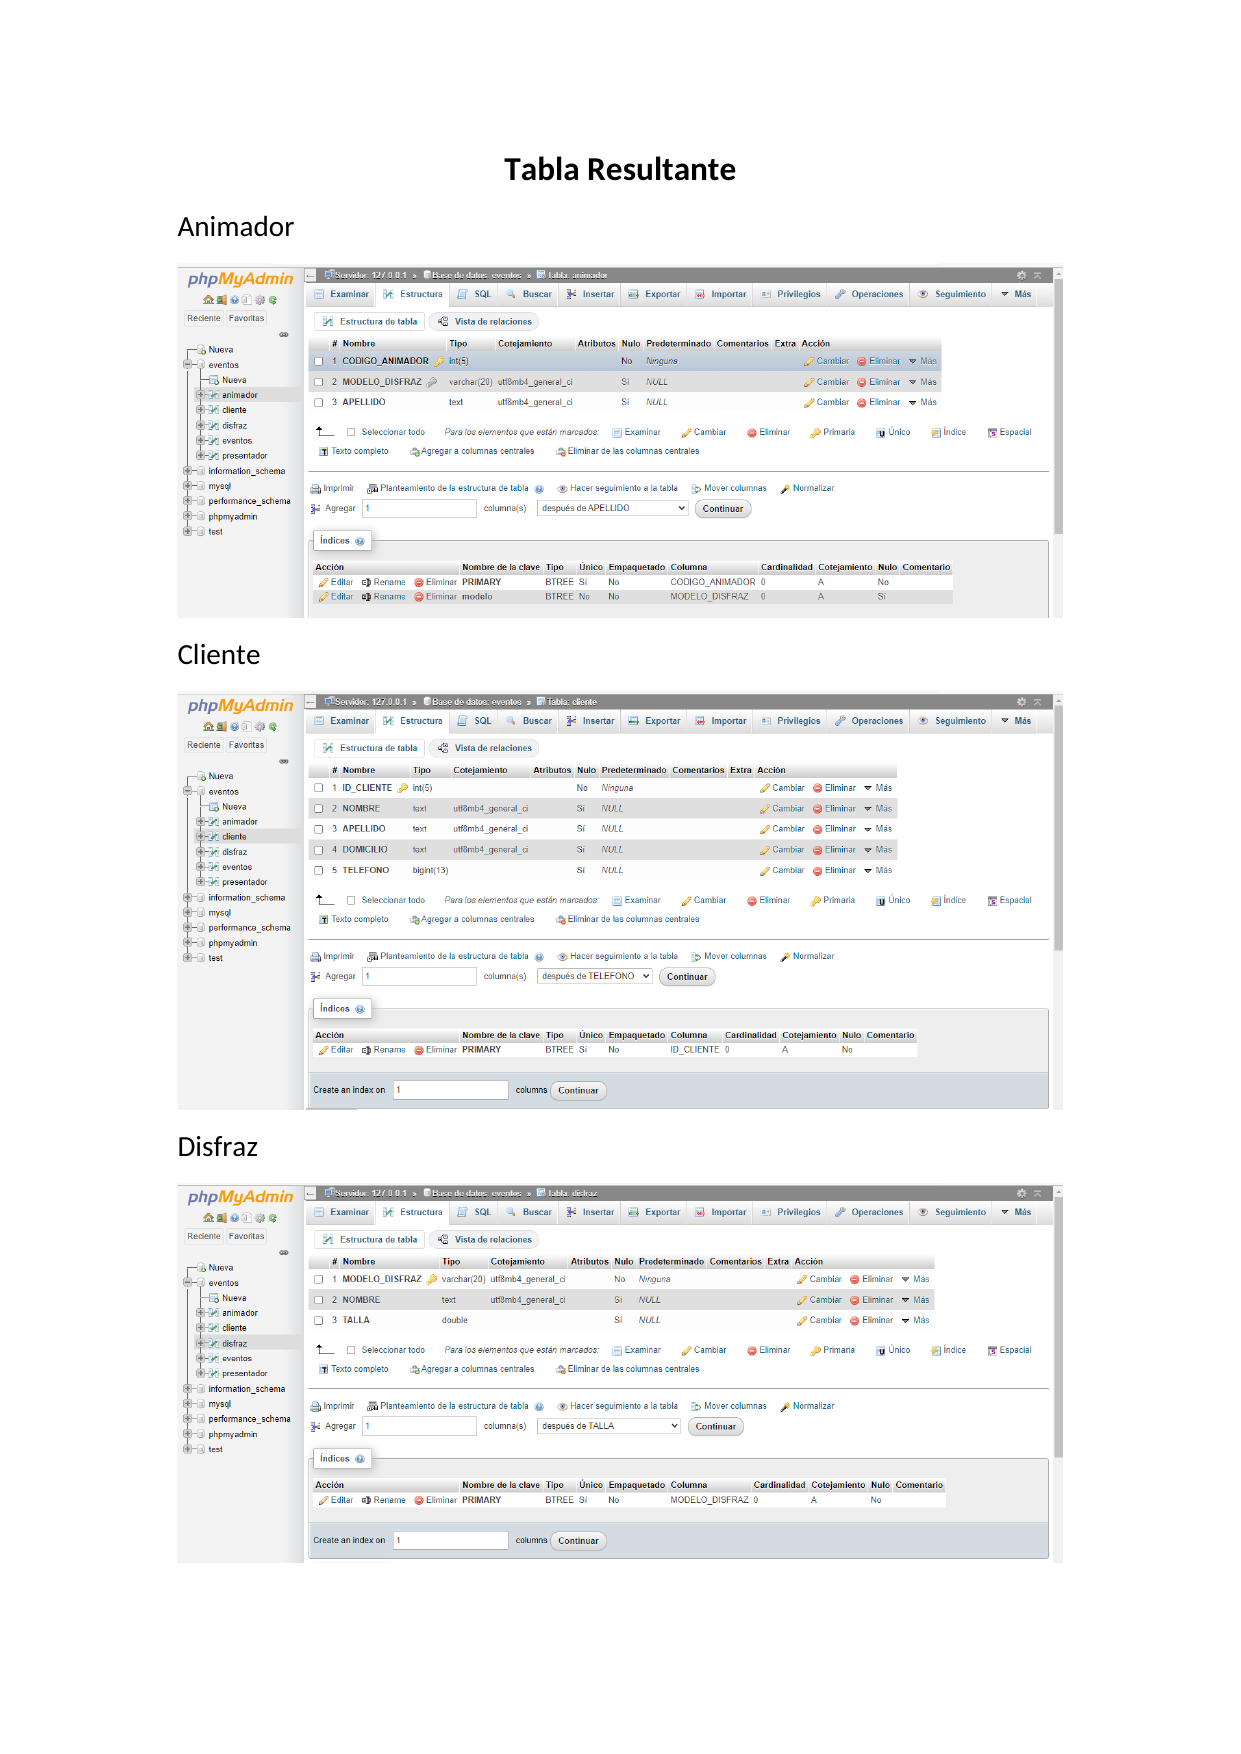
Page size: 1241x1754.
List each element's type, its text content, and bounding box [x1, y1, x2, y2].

picture [177, 691, 1063, 1110]
text Animador [177, 208, 1063, 244]
text Tabla Resultante [177, 148, 1063, 188]
text Disfraz [177, 1128, 1063, 1164]
text Cliente [177, 636, 1063, 672]
picture [177, 263, 1063, 618]
picture [177, 1183, 1063, 1563]
